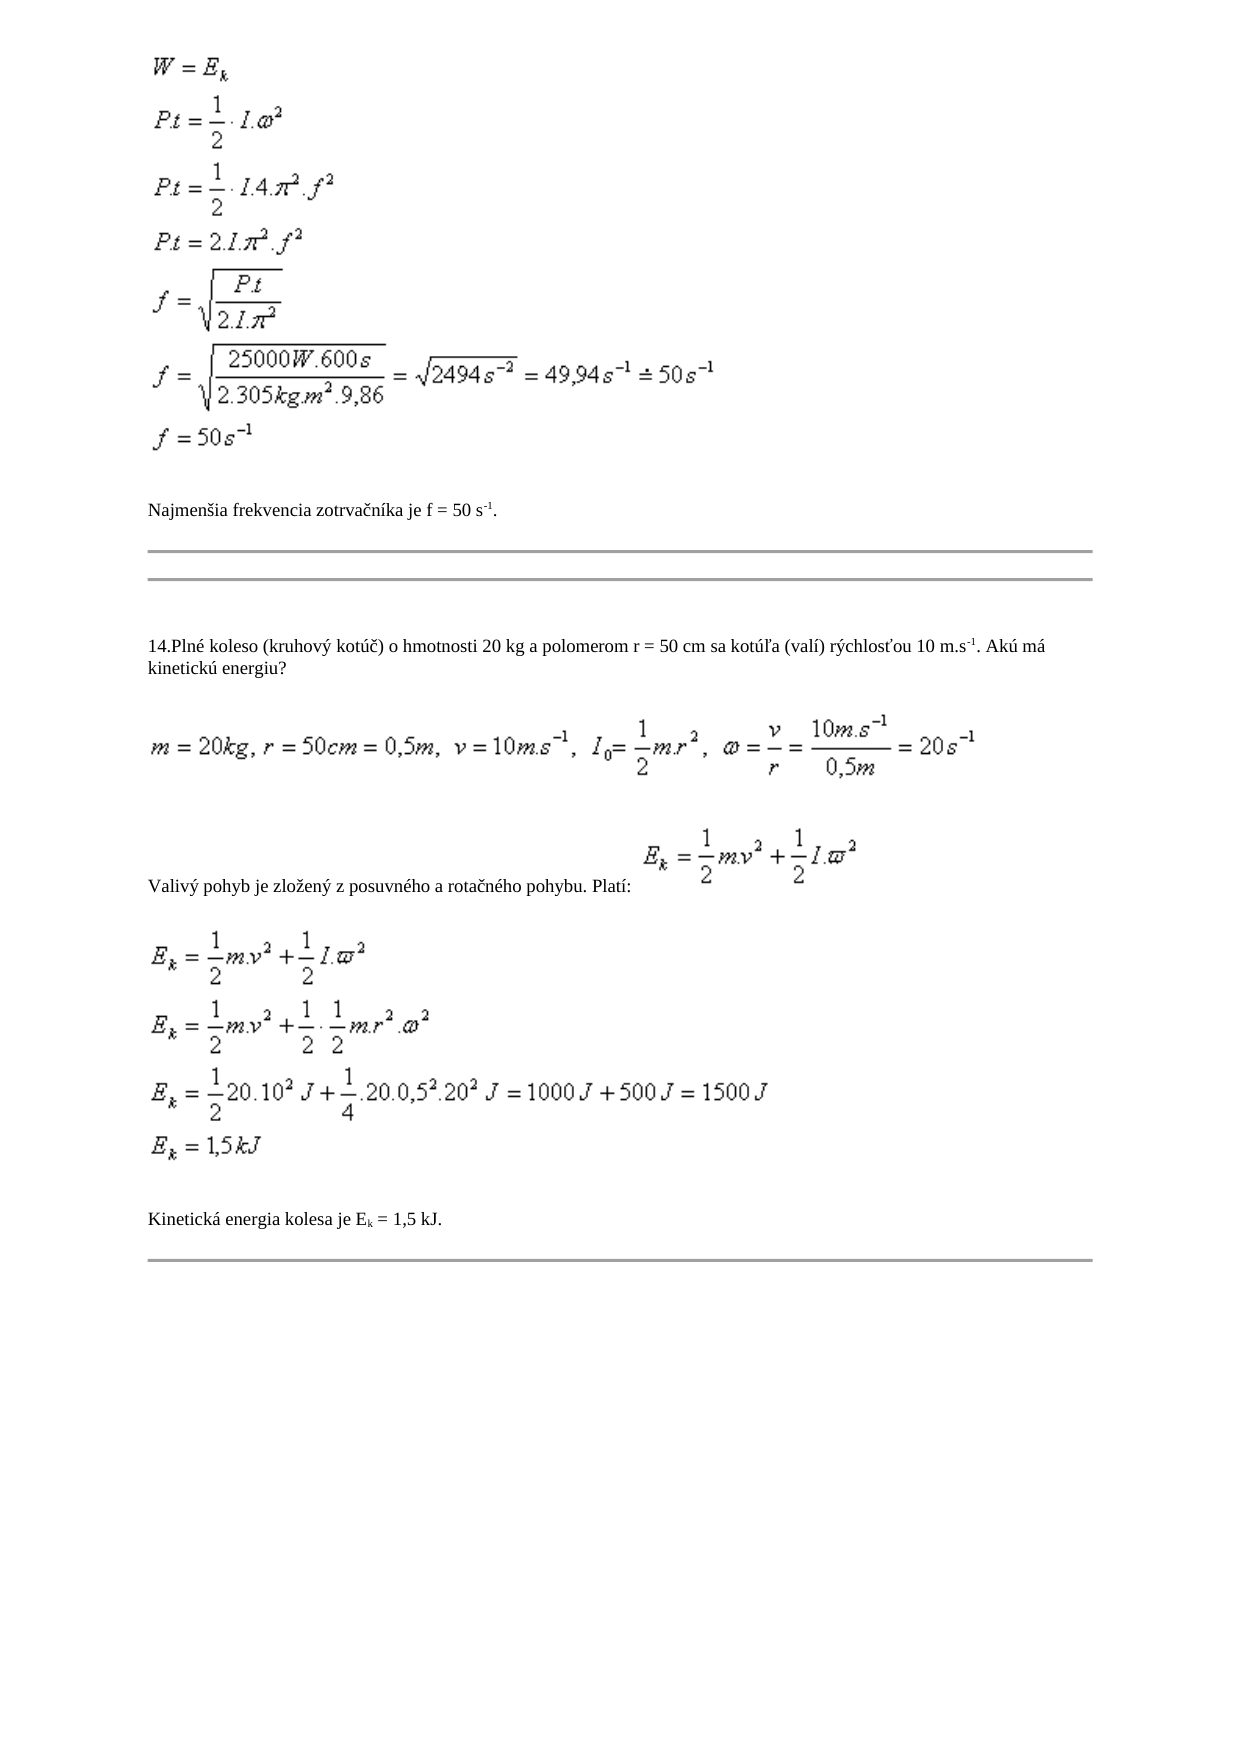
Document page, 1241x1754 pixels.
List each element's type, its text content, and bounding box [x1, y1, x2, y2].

picture [147, 44, 721, 466]
picture [636, 808, 865, 893]
text Kinetická energia kolesa je Ek = 1,5 kJ. [148, 1208, 1093, 1230]
picture [147, 925, 771, 1179]
text Najmenšia frekvencia zotrvačníka je f = 50 s-1. [148, 499, 1093, 521]
picture [147, 707, 979, 780]
text 14.Plné koleso (kruhový kotúč) o hmotnosti 20 kg a polomerom r = 50 cm sa kotúľa (valí) rýchlosťou 10 m.s-1. Akú má kinetickú energiu? [148, 635, 1093, 678]
text Valivý pohyb je zložený z posuvného a rotačného pohybu. Platí: [148, 809, 1093, 896]
